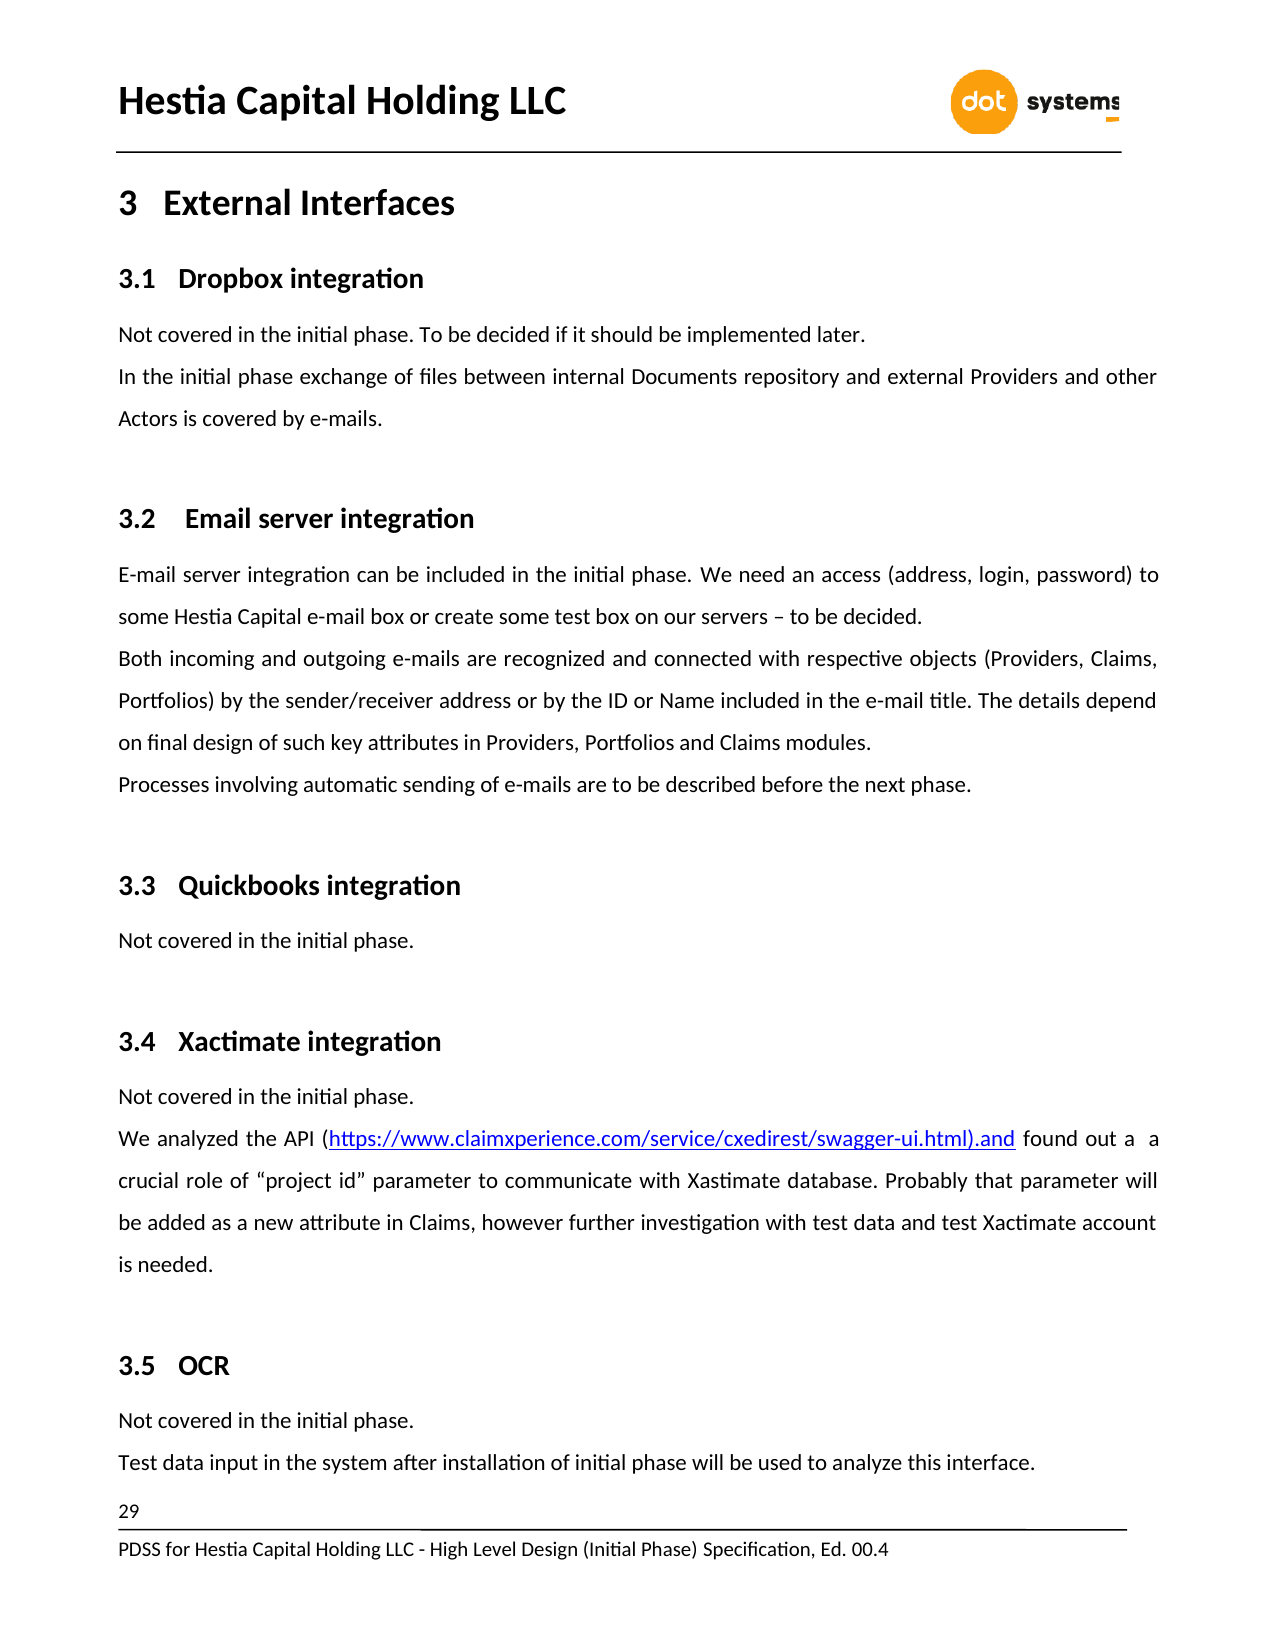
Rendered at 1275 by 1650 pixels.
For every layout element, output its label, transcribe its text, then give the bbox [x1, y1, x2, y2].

text Not covered in the initial phase. [118, 926, 1160, 954]
text We analyzed the API (https://www.claimxperience.com/service/cxedirest/swagger-ui.html).and found out a a crucial role of “project id” parameter to communicate with Xastimate database. Probably that parameter will be added as a new attribute in Claims, however further investigation with test data and test Xactimate account is needed. [118, 1124, 1160, 1278]
text Not covered in the initial phase. [118, 1082, 1160, 1111]
subtitle Dropbox integration [118, 261, 1160, 296]
text Test data input in the system after installation of initial phase will be used to analyze this interface. [118, 1448, 1160, 1477]
subtitle OCR [118, 1347, 1160, 1382]
picture [950, 69, 1120, 134]
text Not covered in the initial phase. To be decided if it should be implemented later. [118, 320, 1160, 348]
subtitle Xactimate integration [118, 1023, 1160, 1058]
text E-mail server integration can be included in the initial phase. We need an access (address, login, password) to some Hestia Capital e-mail box or create some test box on our servers – to be decided. [118, 560, 1160, 630]
subtitle External Interfaces [118, 179, 1160, 225]
text Not covered in the initial phase. [118, 1407, 1160, 1434]
text Both incoming and outgoing e-mails are recognized and connected with respective objects (Providers, Claims, Portfolios) by the sender/receiver address or by the ID or Name included in the e-mail title. The details depend on final design of such key attributes in Providers, Portfolios and Claims modules. [118, 644, 1160, 756]
text In the initial phase exchange of files between internal Documents repository and external Providers and other Actors is covered by e-mails. [118, 362, 1160, 432]
text Processes involving automatic sending of e-mails are to be described before the next phase. [118, 770, 1160, 798]
subtitle Email server integration [118, 501, 1160, 536]
subtitle Quickbooks integration [118, 867, 1160, 902]
